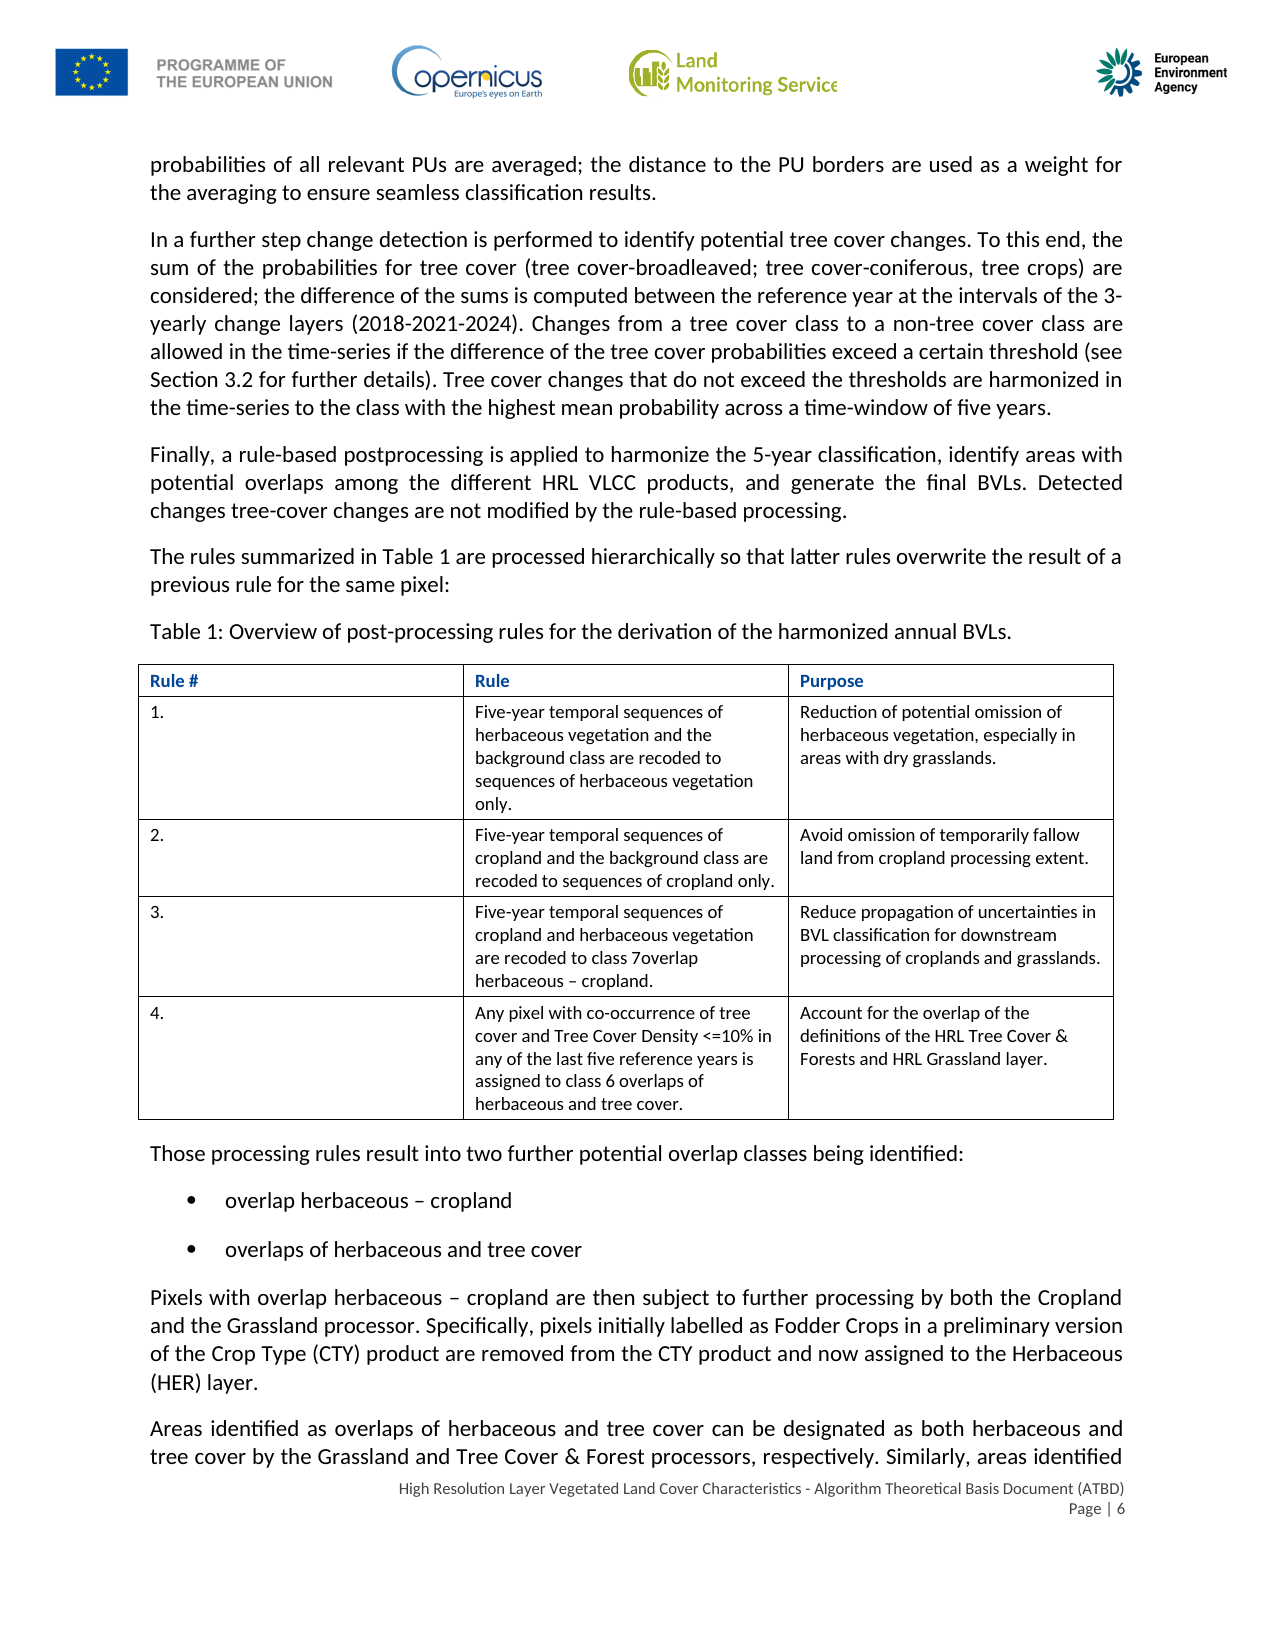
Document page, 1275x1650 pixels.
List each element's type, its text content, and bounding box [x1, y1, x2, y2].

table_cell Reduction of potential omission of herbaceous vegetation, especially in areas with dry grasslands. [789, 697, 1113, 819]
table_cell 1. [139, 697, 463, 819]
table_cell 3. [139, 897, 463, 996]
list overlap herbaceous – cropland [187, 1186, 1125, 1214]
text Finally, a rule-based postprocessing is applied to harmonize the 5-year classification, identify areas with potential overlaps among the different HRL VLCC products, and generate the final BVLs. Detected changes tree-cover changes are not modified by the rule-based processing. [150, 440, 1125, 524]
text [150, 1414, 1125, 1470]
table_cell Five-year temporal sequences of cropland and the background class are recoded to sequences of cropland only. [464, 820, 788, 896]
table_cell Avoid omission of temporarily fallow land from cropland processing extent. [789, 820, 1113, 896]
table_cell Reduce propagation of uncertainties in BVL classification for downstream processing of croplands and grasslands. [789, 897, 1113, 996]
picture [29, 21, 351, 124]
text Pixels with overlap herbaceous – cropland are then subject to further processing by both the Cropland and the Grassland processor. Specifically, pixels initially labelled as Fodder Crops in a preliminary version of the Crop Type (CTY) product are removed from the CTY product and now assigned to the Herbaceous (HER) layer. [150, 1283, 1125, 1396]
picture [371, 15, 560, 130]
table_cell 2. [139, 820, 463, 896]
table_cell Five-year temporal sequences of cropland and herbaceous vegetation are recoded to class 7overlap herbaceous – cropland. [464, 897, 788, 996]
table_cell Any pixel with co-occurrence of tree cover and Tree Cover Density <=10% in any of the last five reference years is assigned to class 6 overlaps of herbaceous and tree cover. [464, 997, 788, 1119]
text In a further step change detection is performed to identify potential tree cover changes. To this end, the sum of the probabilities for tree cover (tree cover-broadleaved; tree cover-coniferous, tree crops) are considered; the difference of the sums is computed between the reference year at the intervals of the 3-yearly change layers (2018-2021-2024). Changes from a tree cover class to a non-tree cover class are allowed in the time-series if the difference of the tree cover probabilities exceed a certain threshold (see Section 3.2 for further details). Tree cover changes that do not exceed the thresholds are harmonized in the time-series to the class with the highest mean probability across a time-window of five years. [150, 225, 1125, 421]
table_header Rule # [139, 665, 463, 696]
picture [628, 50, 837, 97]
text The rules summarized in Table 1 are processed hierarchically so that latter rules overwrite the result of a previous rule for the same pixel: [150, 542, 1125, 598]
table_cell Account for the overlap of the definitions of the HRL Tree Cover & Forests and HRL Grassland layer. [789, 997, 1113, 1119]
table_cell Five-year temporal sequences of herbaceous vegetation and the background class are recoded to sequences of herbaceous vegetation only. [464, 697, 788, 819]
table_cell 4. [139, 997, 463, 1119]
text Those processing rules result into two further potential overlap classes being identified: [150, 1139, 1125, 1167]
table_header Rule [464, 665, 788, 696]
list overlaps of herbaceous and tree cover [187, 1235, 1125, 1263]
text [150, 150, 1125, 206]
text Table 1: Overview of post-processing rules for the derivation of the harmonized annual BVLs. [150, 617, 1125, 645]
table_header Purpose [789, 665, 1113, 696]
picture [1094, 46, 1228, 97]
